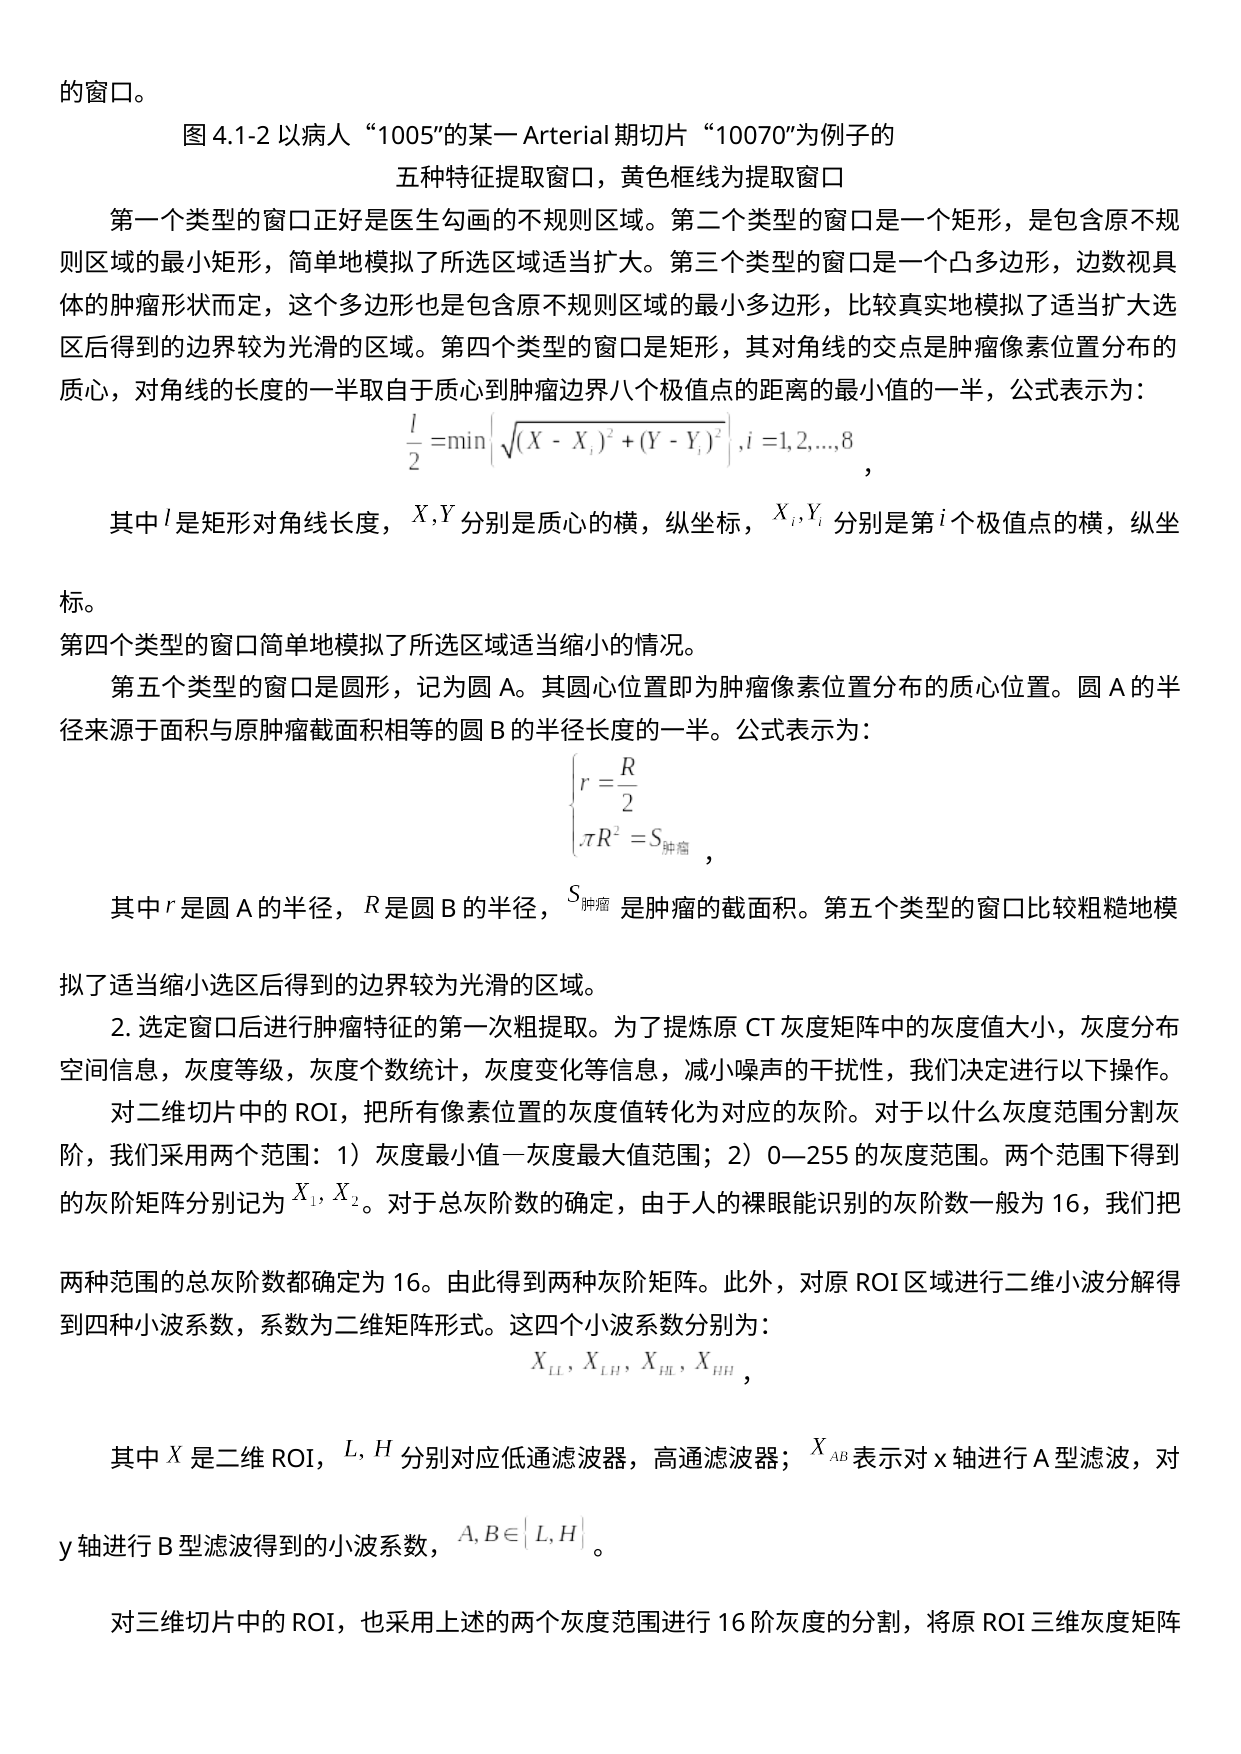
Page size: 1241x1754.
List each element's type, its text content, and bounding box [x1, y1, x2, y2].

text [59, 69, 1181, 112]
text 第四个类型的窗口简单地模拟了所选区域适当缩小的情况。 [59, 622, 1181, 664]
text 其中是二维ROI，分别对应低通滤波器，高通滤波器；表示对x轴进行A型滤波，对y轴进行B型滤波得到的小波系数，。 [59, 1429, 1181, 1599]
text 2. 选定窗口后进行肿瘤特征的第一次粗提取。为了提炼原CT灰度矩阵中的灰度值大小，灰度分布空间信息，灰度等级，灰度个数统计，灰度变化等信息，减小噪声的干扰性，我们决定进行以下操作。 [59, 1004, 1181, 1089]
text ， [59, 409, 1181, 494]
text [59, 1599, 1181, 1642]
text 对二维切片中的ROI，把所有像素位置的灰度值转化为对应的灰阶。对于以什么灰度范围分割灰阶，我们采用两个范围：1）灰度最小值—灰度最大值范围；2）0—255的灰度范围。两个范围下得到的灰阶矩阵分别记为。对于总灰阶数的确定，由于人的裸眼能识别的灰阶数一般为16，我们把两种范围的总灰阶数都确定为16。由此得到两种灰阶矩阵。此外，对原ROI区域进行二维小波分解得到四种小波系数，系数为二维矩阵形式。这四个小波系数分别为： [59, 1089, 1181, 1344]
text 第五个类型的窗口是圆形，记为圆A。其圆心位置即为肿瘤像素位置分布的质心位置。圆A的半径来源于面积与原肿瘤截面积相等的圆B的半径长度的一半。公式表示为： [59, 664, 1181, 749]
text 其中是矩形对角线长度，分别是质心的横，纵坐标， 分别是第个极值点的横，纵坐标。 [59, 494, 1181, 622]
text 其中是圆A的半径，是圆B的半径， 是肿瘤的截面积。第五个类型的窗口比较粗糙地模拟了适当缩小选区后得到的边界较为光滑的区域。 [59, 877, 1181, 1004]
text ， [59, 1344, 1181, 1429]
text 第一个类型的窗口正好是医生勾画的不规则区域。第二个类型的窗口是一个矩形，是包含原不规则区域的最小矩形，简单地模拟了所选区域适当扩大。第三个类型的窗口是一个凸多边形，边数视具体的肿瘤形状而定，这个多边形也是包含原不规则区域的最小多边形，比较真实地模拟了适当扩大选区后得到的边界较为光滑的区域。第四个类型的窗口是矩形，其对角线的交点是肿瘤像素位置分布的质心，对角线的长度的一半取自于质心到肿瘤边界八个极值点的距离的最小值的一半，公式表示为： [59, 197, 1181, 409]
text 五种特征提取窗口，黄色框线为提取窗口 [59, 154, 1181, 197]
text 图4.1-2 以病人“1005”的某一Arterial期切片“10070”为例子的 [59, 112, 1181, 154]
text ， [59, 749, 1181, 877]
